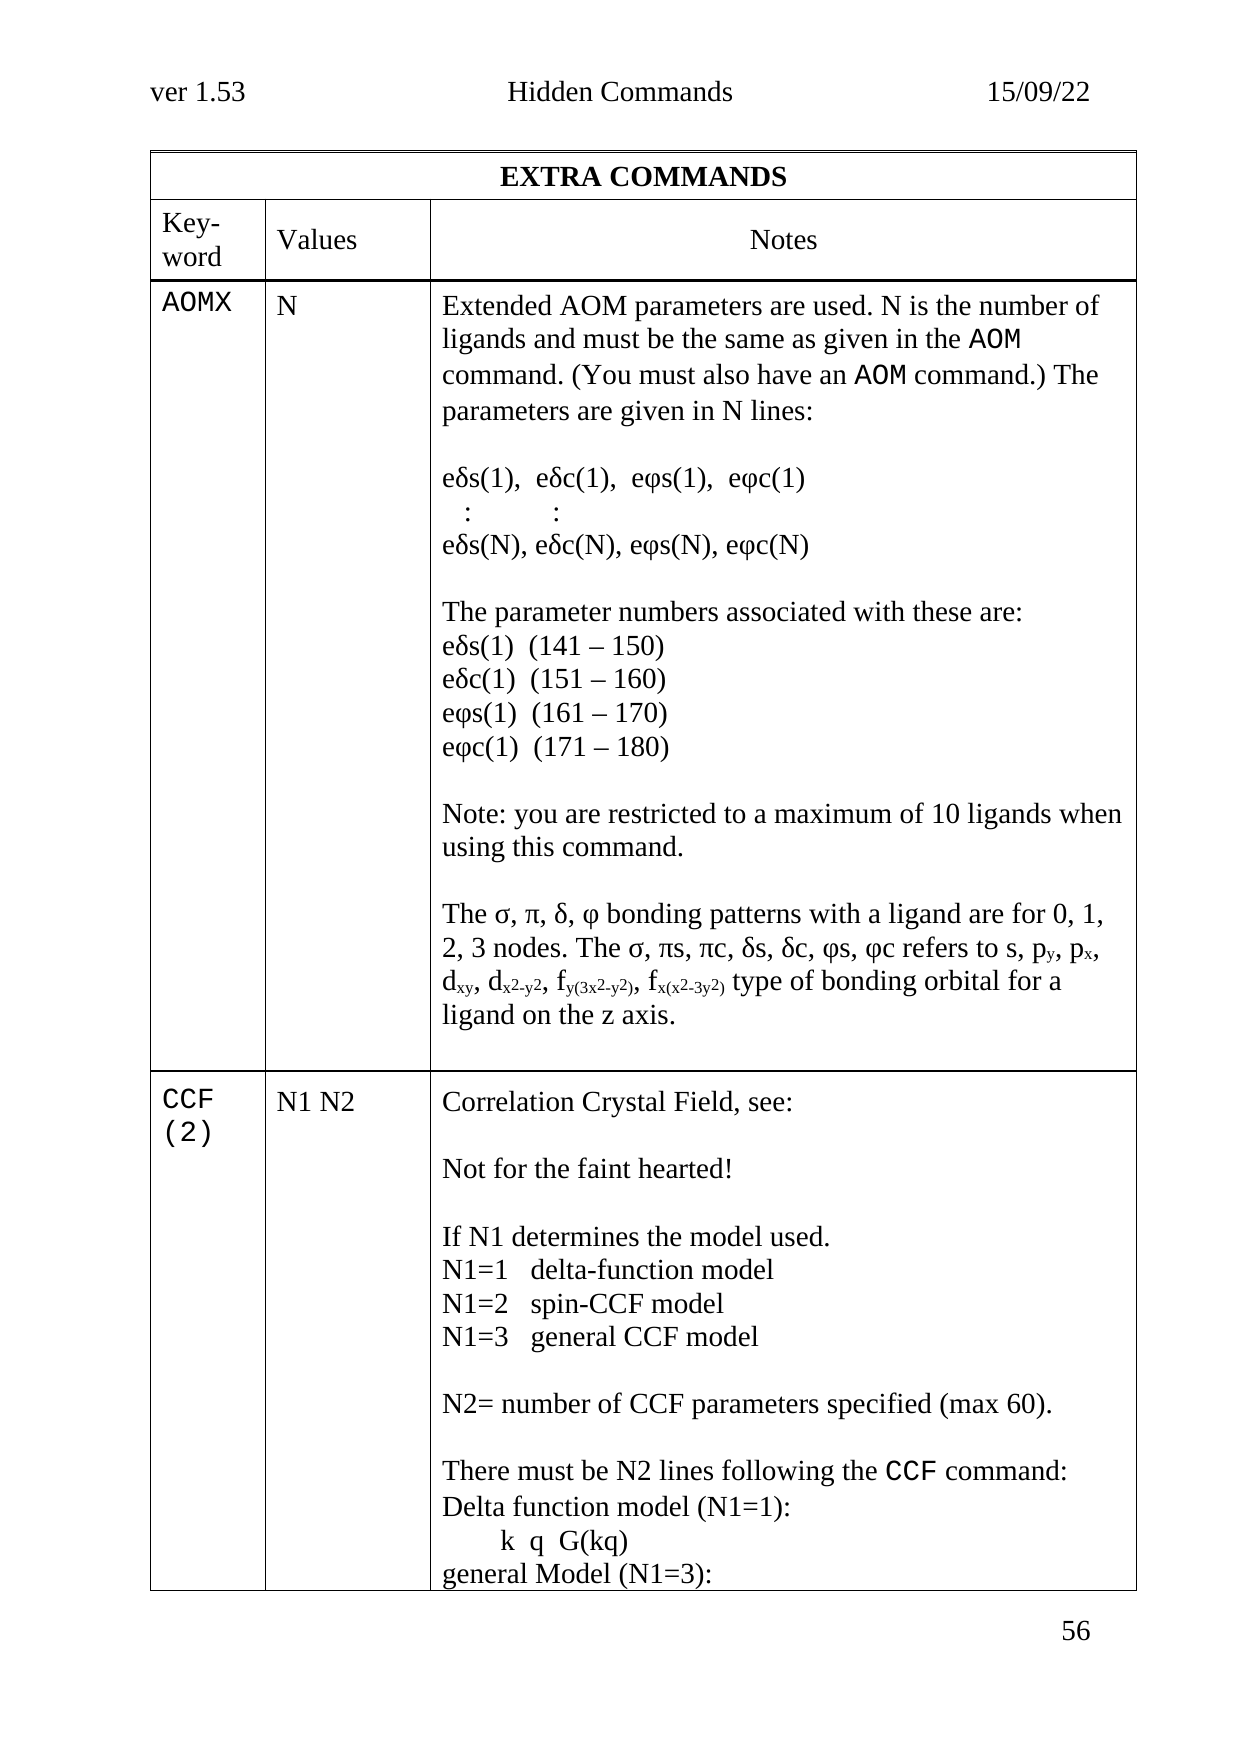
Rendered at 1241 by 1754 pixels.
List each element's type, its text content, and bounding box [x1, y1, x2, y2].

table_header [431, 1072, 1136, 1590]
table_cell Notes [431, 200, 1136, 278]
table_cell AOMX [151, 282, 265, 1070]
table_cell N [266, 282, 430, 1070]
table_cell Values [266, 200, 430, 278]
table_cell Key-word [151, 200, 265, 278]
table_header EXTRA COMMANDS [151, 153, 1136, 198]
table_header CCF (2) [151, 1072, 265, 1590]
table_cell Extended AOM parameters are used. N is the number of ligands and must be the same as given in the AOM command. (You must also have an AOM command.) The parameters are given in N lines: eδs(1), eδc(1), eφs(1), eφc(1) : : eδs(N), eδc(N), eφs(N), eφc(N) The parameter numbers associated with these are: eδs(1) (141 – 150) eδc(1) (151 – 160) eφs(1) (161 – 170) eφc(1) (171 – 180) Note: you are restricted to a maximum of 10 ligands when using this command. The σ, π, δ, φ bonding patterns with a ligand are for 0, 1, 2, 3 nodes. The σ, πs, πc, δs, δc, φs, φc refers to s, py, px, dxy, dx2-y2, fy(3x2-y2), fx(x2-3y2) type of bonding orbital for a ligand on the z axis. [431, 282, 1136, 1070]
table_header N1 N2 [266, 1072, 430, 1590]
